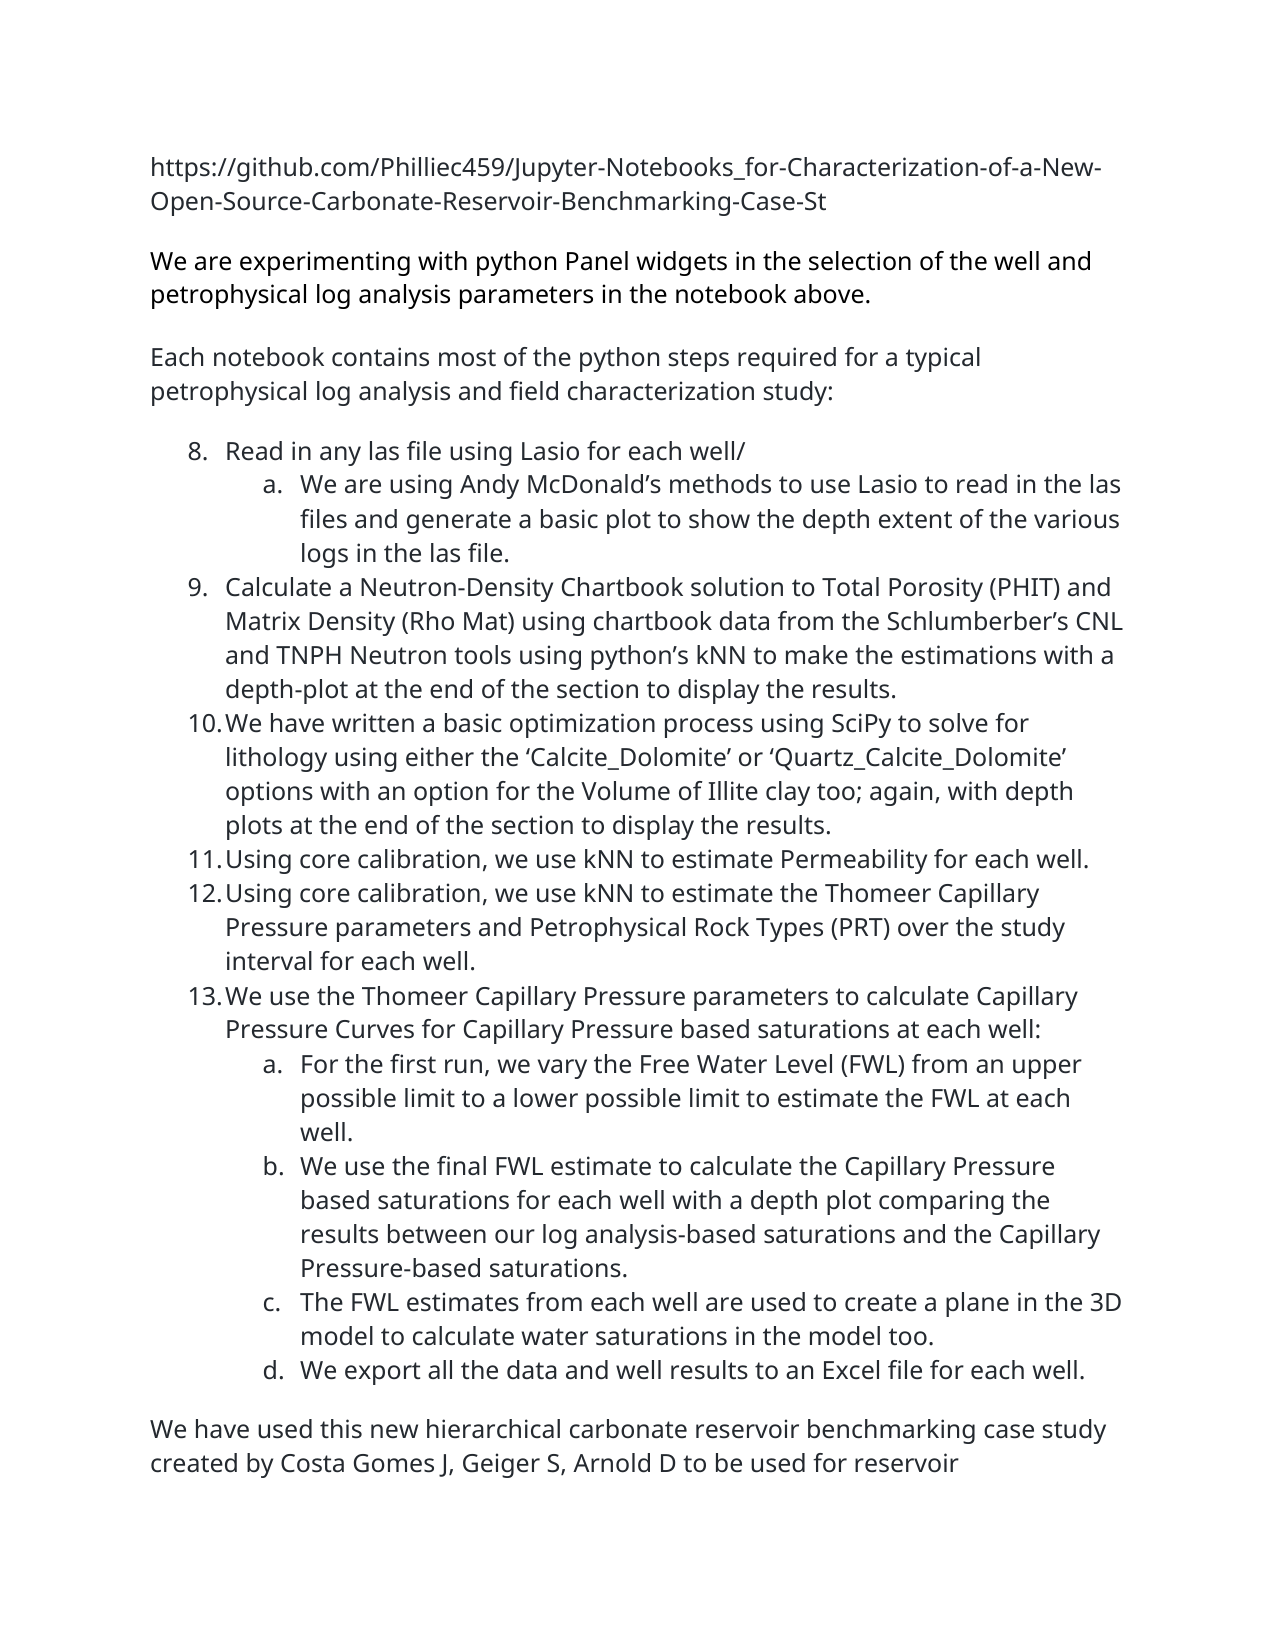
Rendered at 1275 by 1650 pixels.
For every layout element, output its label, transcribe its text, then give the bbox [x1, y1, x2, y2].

list We are using Andy McDonald’s methods to use Lasio to read in the las files and generate a basic plot to show the depth extent of the various logs in the las file. [262, 467, 1125, 569]
list The FWL estimates from each well are used to create a plane in the 3D model to calculate water saturations in the model too. [262, 1285, 1125, 1353]
text https://github.com/Philliec459/Jupyter-Notebooks_for-Characterization-of-a-New-Open-Source-Carbonate-Reservoir-Benchmarking-Case-St [150, 150, 1125, 218]
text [150, 1412, 1125, 1480]
list We use the final FWL estimate to calculate the Capillary Pressure based saturations for each well with a depth plot comparing the results between our log analysis-based saturations and the Capillary Pressure-based saturations. [262, 1148, 1125, 1285]
text We are experimenting with python Panel widgets in the selection of the well and petrophysical log analysis parameters in the notebook above. [872, 243, 1125, 311]
list Using core calibration, we use kNN to estimate the Thomeer Capillary Pressure parameters and Petrophysical Rock Types (PRT) over the study interval for each well. [187, 876, 1125, 978]
list Using core calibration, we use kNN to estimate Permeability for each well. [187, 842, 1125, 876]
list We have written a basic optimization process using SciPy to solve for lithology using either the ‘Calcite_Dolomite’ or ‘Quartz_Calcite_Dolomite’ options with an option for the Volume of Illite clay too; again, with depth plots at the end of the section to display the results. [187, 706, 1125, 842]
list For the first run, we vary the Free Water Level (FWL) from an upper possible limit to a lower possible limit to estimate the FWL at each well. [262, 1046, 1125, 1148]
list We export all the data and well results to an Excel file for each well. [262, 1353, 1125, 1387]
list We use the Thomeer Capillary Pressure parameters to calculate Capillary Pressure Curves for Capillary Pressure based saturations at each well: [187, 978, 1125, 1046]
text Each notebook contains most of the python steps required for a typical petrophysical log analysis and field characterization study: [150, 340, 1125, 408]
list Calculate a Neutron-Density Chartbook solution to Total Porosity (PHIT) and Matrix Density (Rho Mat) using chartbook data from the Schlumberber’s CNL and TNPH Neutron tools using python’s kNN to make the estimations with a depth-plot at the end of the section to display the results. [187, 569, 1125, 706]
list Read in any las file using Lasio for each well/ [187, 433, 1125, 467]
